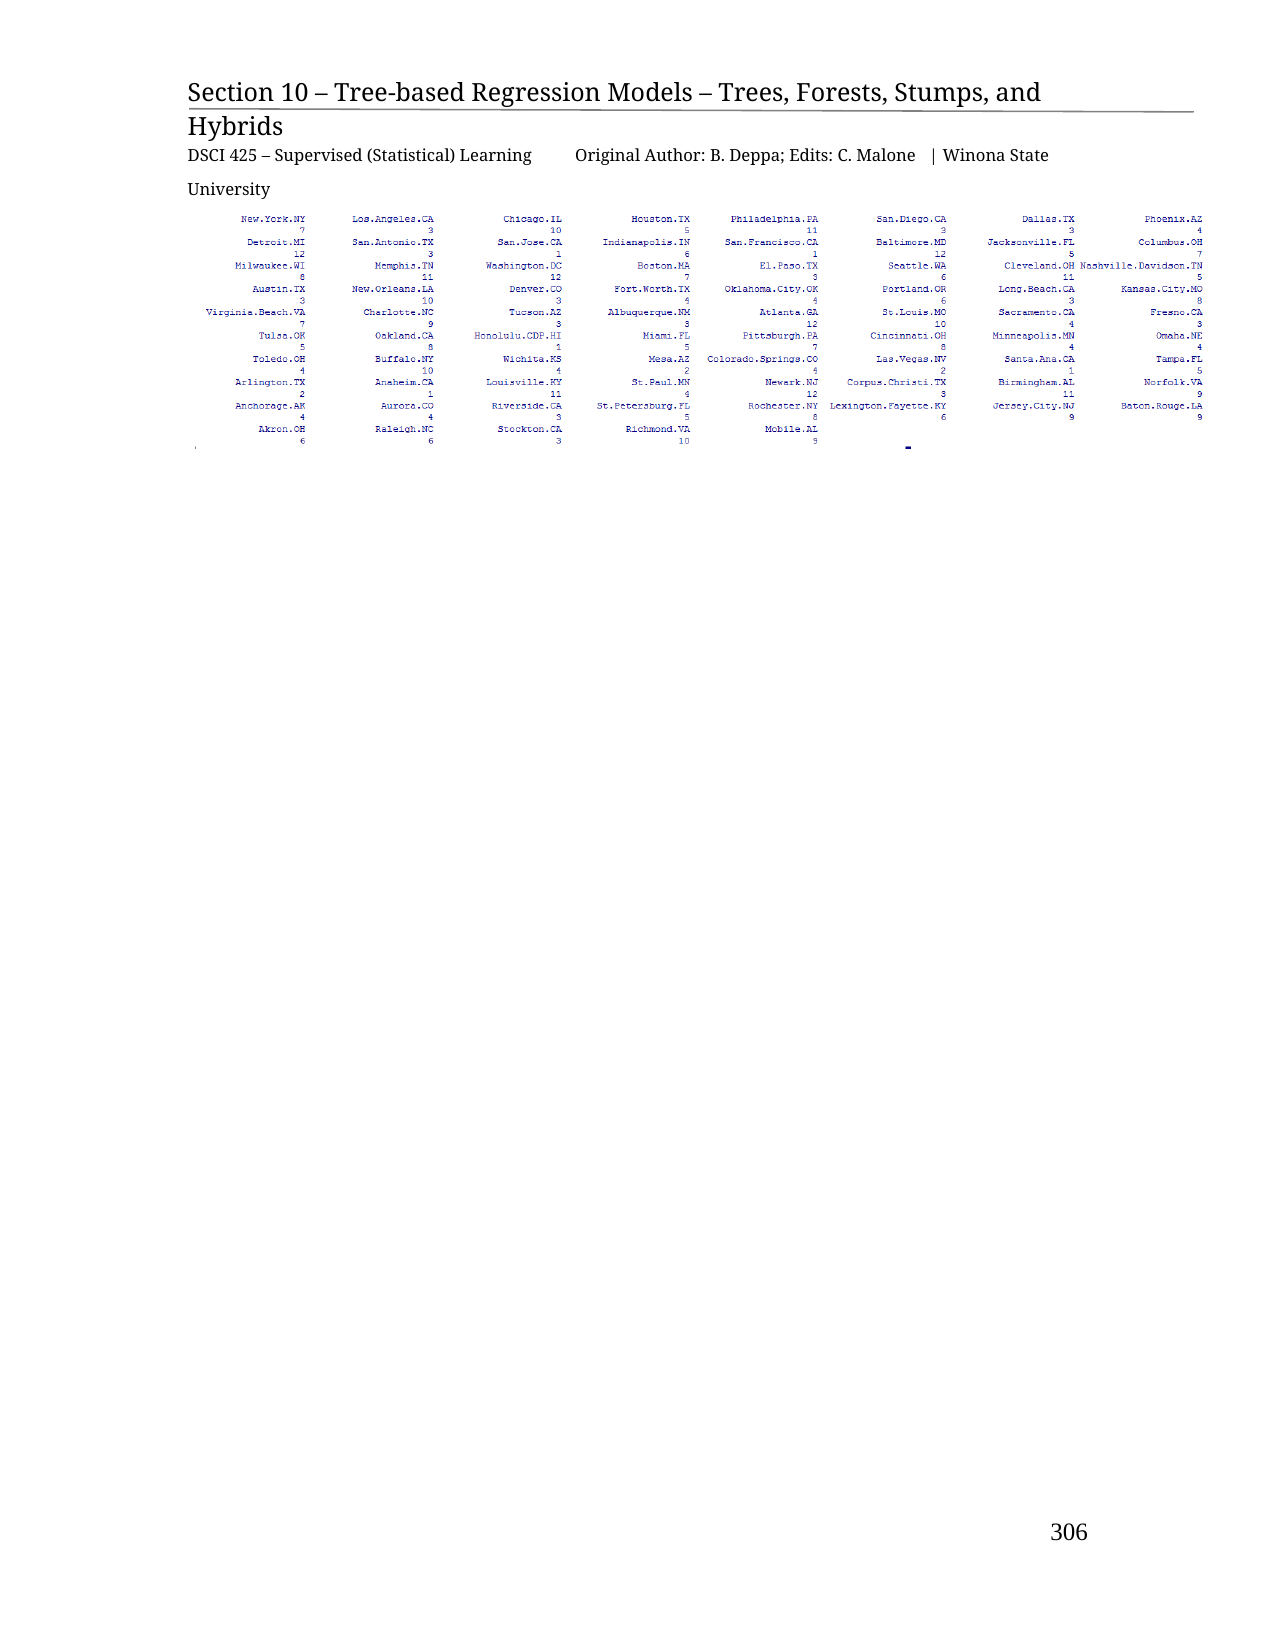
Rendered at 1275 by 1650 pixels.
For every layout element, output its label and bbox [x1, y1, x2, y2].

picture [187, 214, 1208, 449]
